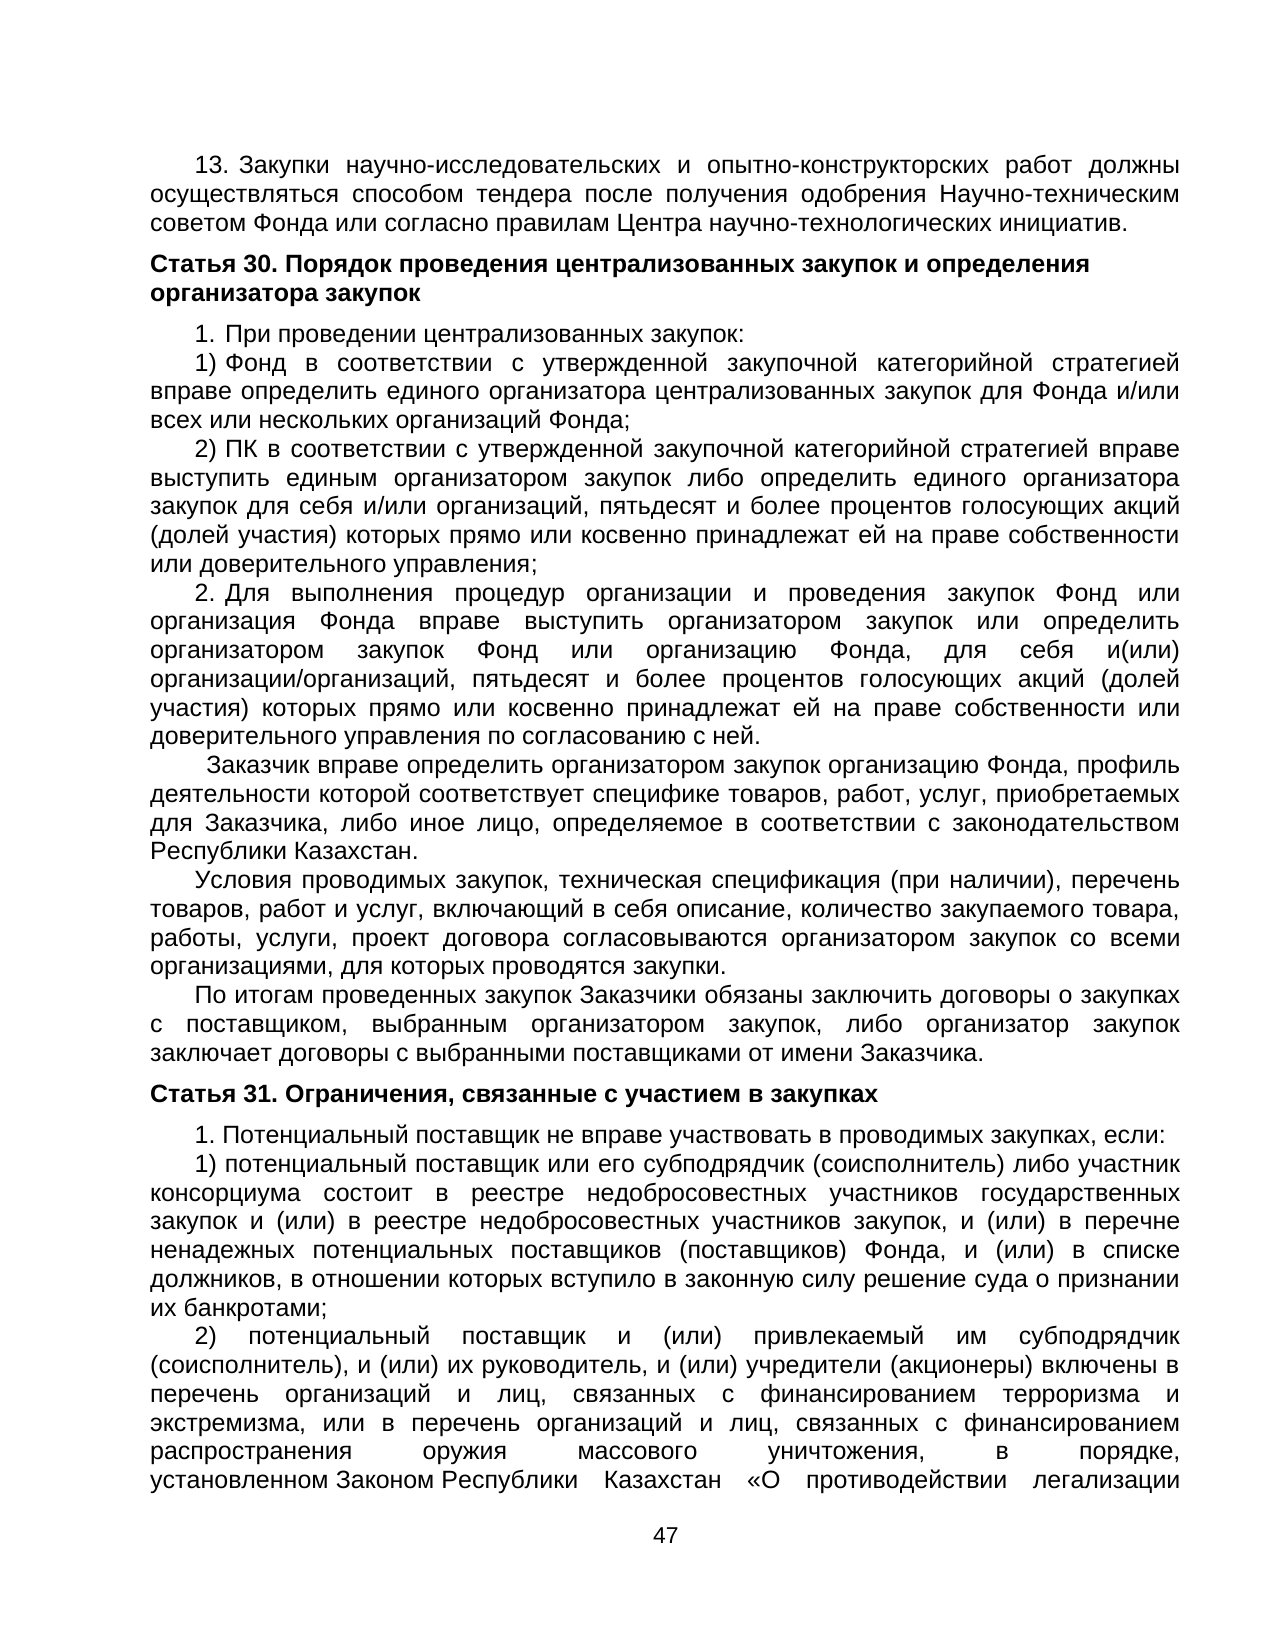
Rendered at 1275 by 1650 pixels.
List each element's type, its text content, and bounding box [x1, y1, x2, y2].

list Для выполнения процедур организации и проведения закупок Фонд или организация Фонда вправе выступить организатором закупок или определить организатором закупок Фонд или организацию Фонда, для себя и(или) организации/организаций, пятьдесят и более процентов голосующих акций (долей участия) которых прямо или косвенно принадлежат ей на праве собственности или доверительного управления по согласованию с ней. [150, 577, 1181, 750]
list Закупки научно-исследовательских и опытно-конструкторских работ должны осуществляться способом тендера после получения одобрения Научно-техническим советом Фонда или согласно правилам Центра научно-технологических инициатив. [150, 150, 1181, 236]
list Условия проводимых закупок, техническая спецификация (при наличии), перечень товаров, работ и услуг, включающий в себя описание, количество закупаемого товара, работы, услуги, проект договора согласовываются организатором закупок со всеми организациями, для которых проводятся закупки. [150, 865, 1181, 980]
list При проведении централизованных закупок: [150, 319, 1181, 347]
list По итогам проведенных закупок Заказчики обязаны заключить договоры о закупках с поставщиком, выбранным организатором закупок, либо организатор закупок заключает договоры с выбранными поставщиками от имени Заказчика. [150, 980, 1181, 1066]
text 1. Потенциальный поставщик не вправе участвовать в проводимых закупках, если: [150, 1120, 1181, 1149]
list Порядок проведения централизованных закупок и определения организатора закупок [150, 249, 1184, 306]
list Ограничения, связанные с участием в закупках [150, 1079, 1184, 1107]
text 1) потенциальный поставщик или его субподрядчик (соисполнитель) либо участник консорциума состоит в реестре недобросовестных участников государственных закупок и (или) в реестре недобросовестных участников закупок, и (или) в перечне ненадежных потенциальных поставщиков (поставщиков) Фонда, и (или) в списке должников, в отношении которых вступило в законную силу решение суда о признании их банкротами; [150, 1149, 1181, 1321]
list ПК в соответствии с утвержденной закупочной категорийной стратегией вправе выступить единым организатором закупок либо определить единого организатора закупок для себя и/или организаций, пятьдесят и более процентов голосующих акций (долей участия) которых прямо или косвенно принадлежат ей на праве собственности или доверительного управления; [150, 434, 1181, 577]
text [150, 1321, 1181, 1494]
list Заказчик вправе определить организатором закупок организацию Фонда, профиль деятельности которой соответствует специфике товаров, работ, услуг, приобретаемых для Заказчика, либо иное лицо, определяемое в соответствии с законодательством Республики Казахстан. [150, 750, 1181, 865]
list Фонд в соответствии с утвержденной закупочной категорийной стратегией вправе определить единого организатора централизованных закупок для Фонда и/или всех или нескольких организаций Фонда; [150, 347, 1181, 434]
